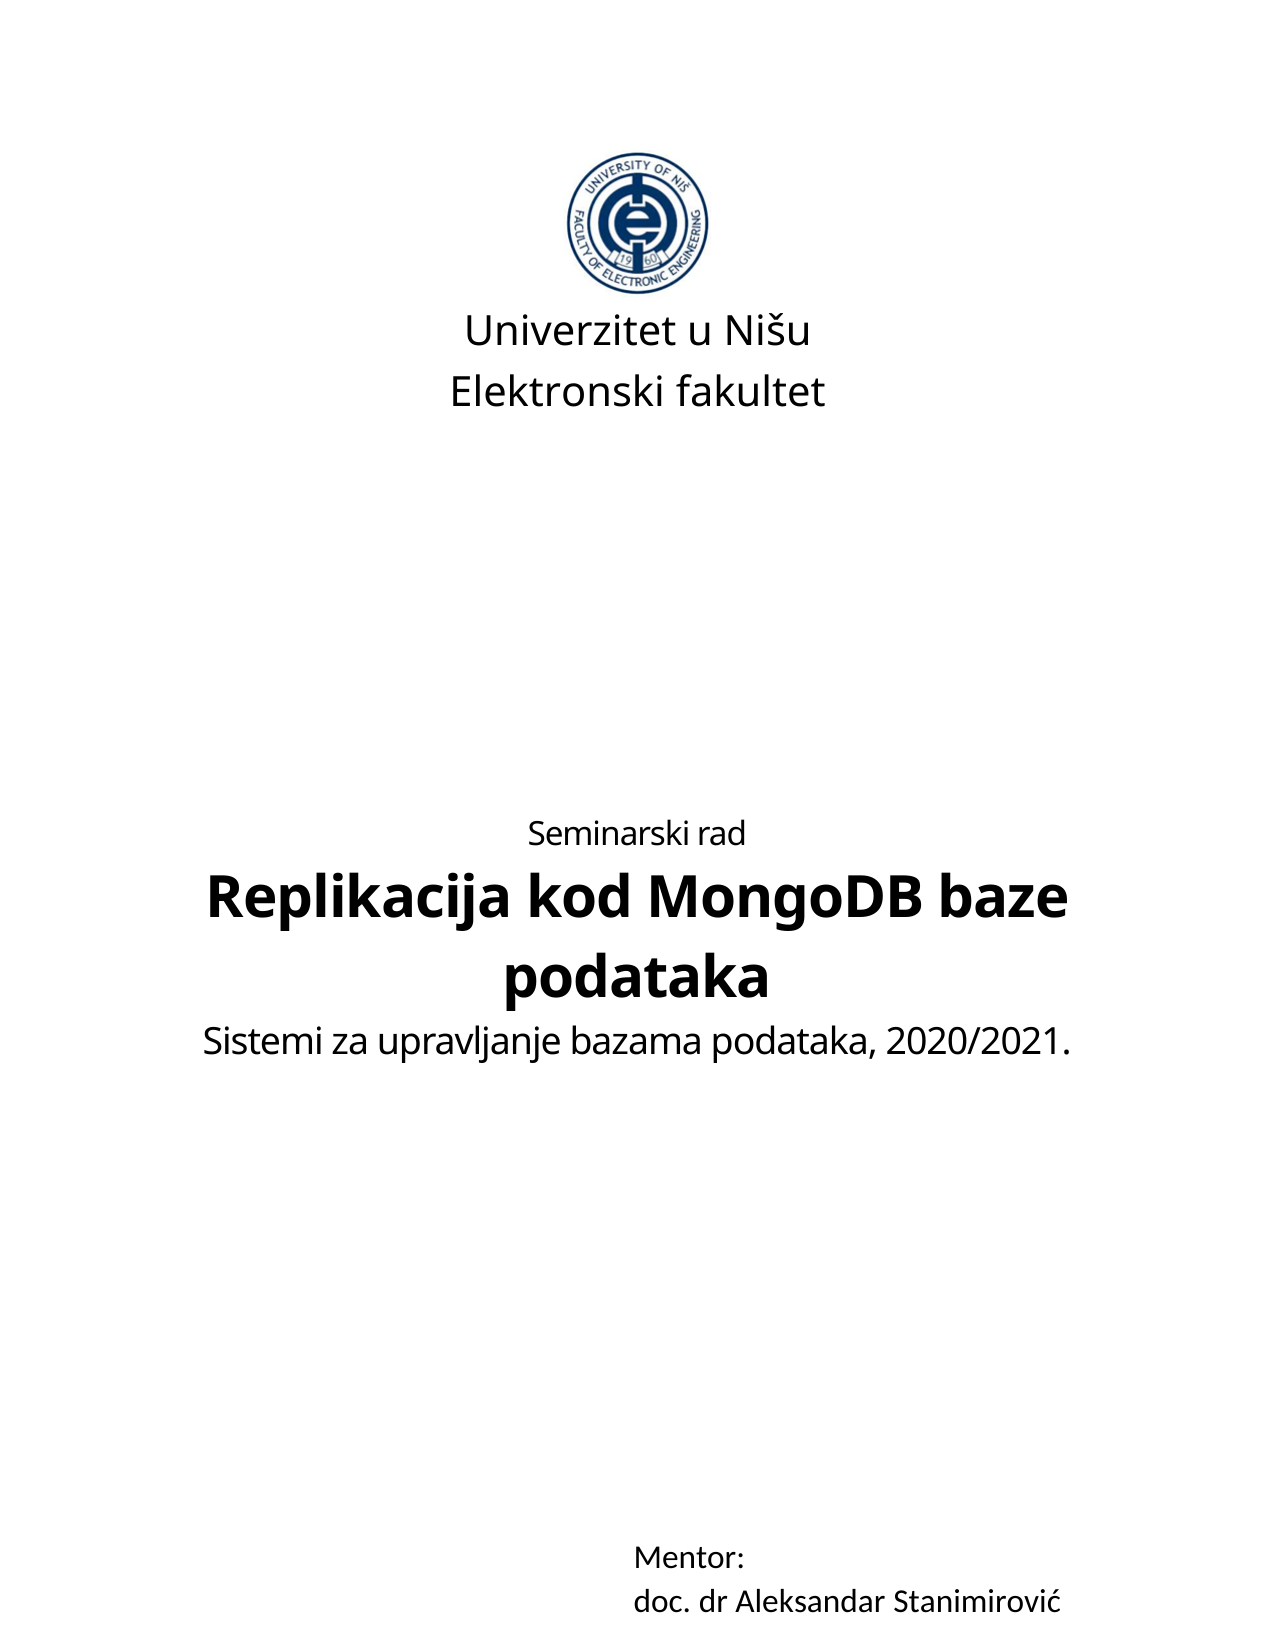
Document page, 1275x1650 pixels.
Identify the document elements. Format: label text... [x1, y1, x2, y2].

picture [563, 150, 712, 298]
title Sistemi za upravljanje bazama podataka, 2020/2021. [150, 1014, 1125, 1066]
title Seminarski rad [150, 810, 1125, 856]
title Replikacija kod MongoDB baze podataka [150, 856, 1125, 1014]
text Univerzitet u Nišu [150, 300, 1125, 357]
text Elektronski fakultet [150, 362, 1125, 418]
